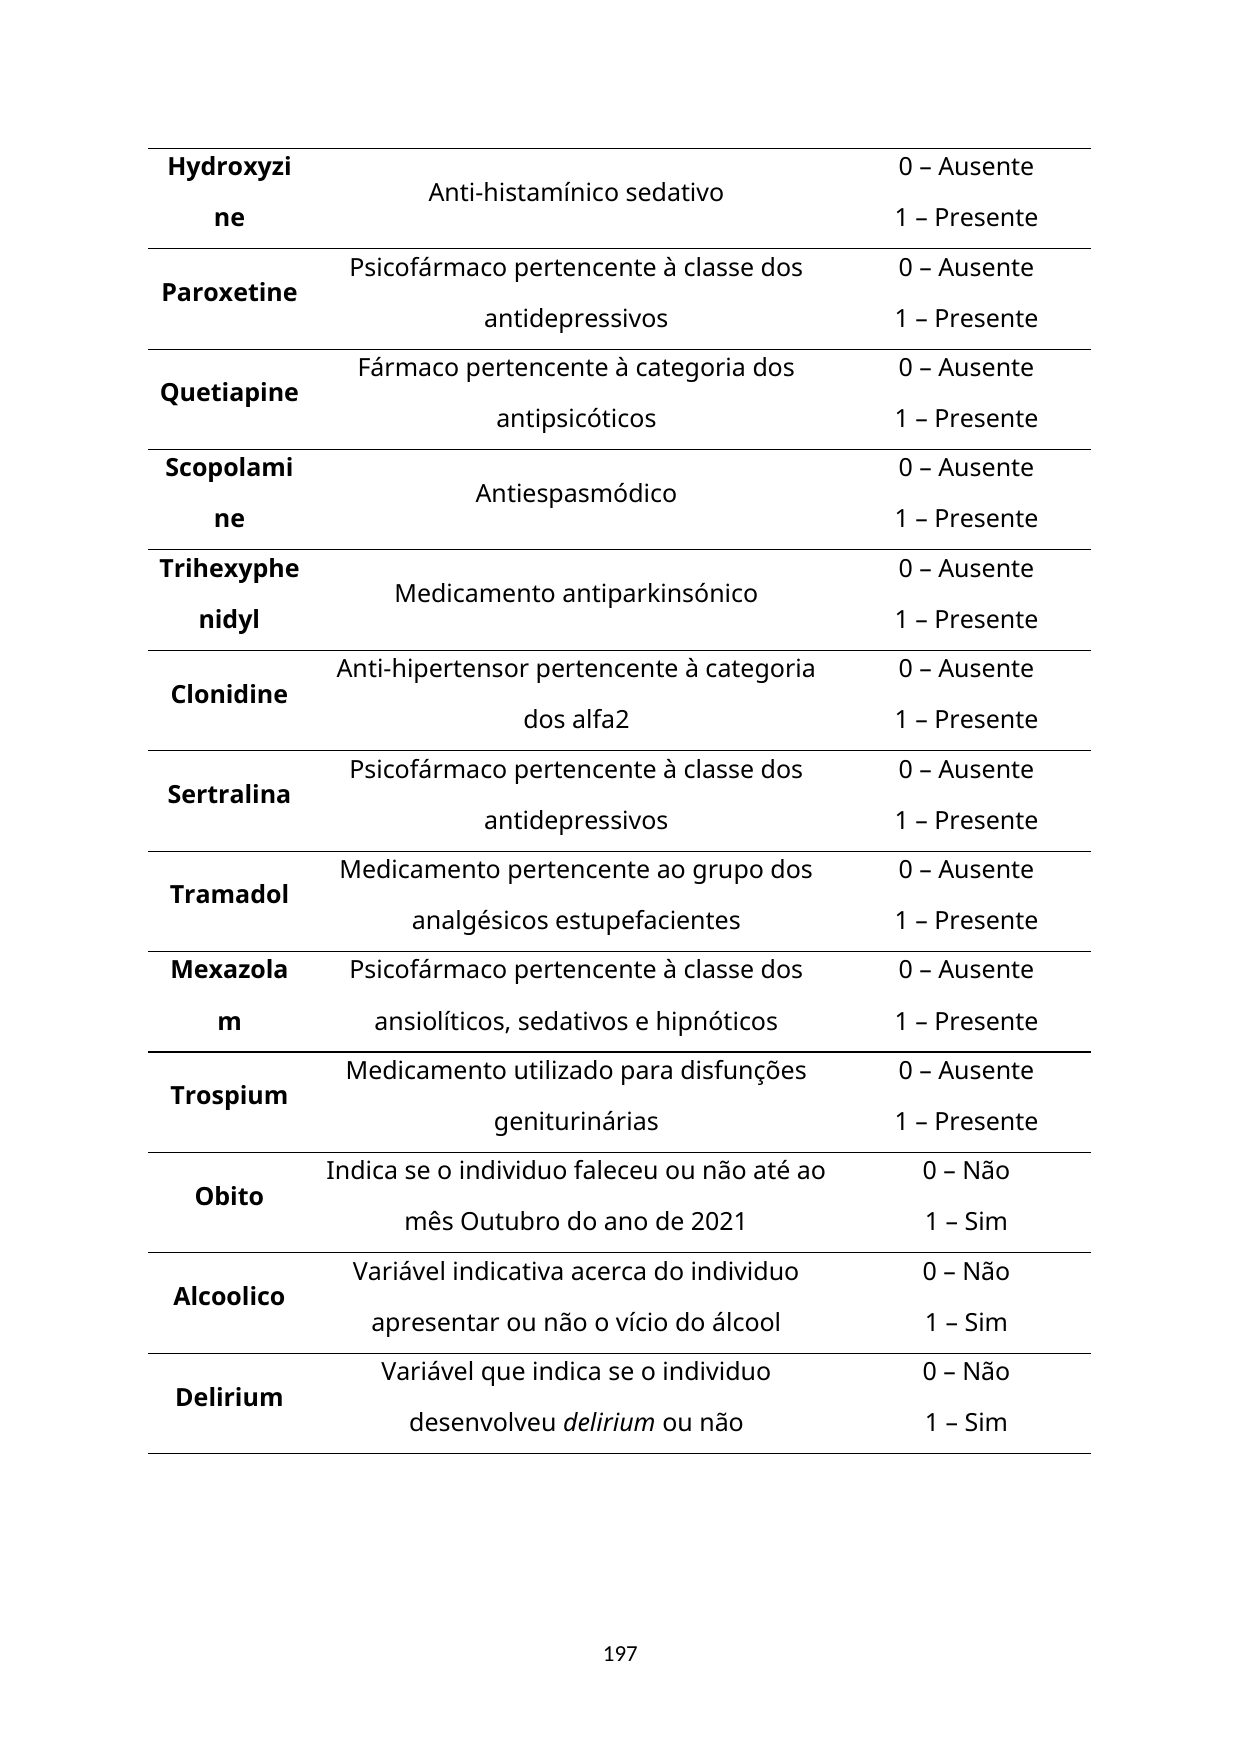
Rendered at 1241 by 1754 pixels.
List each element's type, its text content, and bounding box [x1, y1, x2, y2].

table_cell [842, 149, 1091, 248]
table_cell Psicofármaco pertencente à classe dos ansiolíticos, sedativos e hipnóticos [311, 952, 842, 1051]
table_cell 0 – Ausente 1 – Presente [842, 350, 1091, 449]
table_cell 0 – Ausente 1 – Presente [842, 952, 1091, 1051]
table_cell 0 – Não 1 – Sim [842, 1253, 1091, 1353]
table_cell Scopolamine [148, 450, 311, 549]
table_cell Fármaco pertencente à categoria dos antipsicóticos [311, 350, 842, 449]
table_cell Obito [148, 1153, 311, 1252]
table_cell 0 – Ausente 1 – Presente [842, 751, 1091, 851]
table_cell 0 – Ausente 1 – Presente [842, 651, 1091, 750]
table_cell 0 – Ausente 1 – Presente [842, 249, 1091, 348]
table_cell Quetiapine [148, 350, 311, 449]
table_cell 0 – Não 1 – Sim [842, 1153, 1091, 1252]
table_cell Anti-hipertensor pertencente à categoria dos alfa2 [311, 651, 842, 750]
table_cell 0 – Ausente 1 – Presente [842, 852, 1091, 951]
table_cell Trospium [148, 1053, 311, 1152]
table_cell Tramadol [148, 852, 311, 951]
table_cell Medicamento utilizado para disfunções geniturinárias [311, 1053, 842, 1152]
table_cell Clonidine [148, 651, 311, 750]
table_cell Delirium [148, 1354, 311, 1453]
table_cell Mexazolam [148, 952, 311, 1051]
table_cell Indica se o individuo faleceu ou não até ao mês Outubro do ano de 2021 [311, 1153, 842, 1252]
table_cell Psicofármaco pertencente à classe dos antidepressivos [311, 751, 842, 851]
table_cell Alcoolico [148, 1253, 311, 1353]
table_cell Hydroxyzine [148, 149, 311, 248]
table_cell Variável indicativa acerca do individuo apresentar ou não o vício do álcool [311, 1253, 842, 1353]
table_cell 0 – Ausente 1 – Presente [842, 550, 1091, 650]
table_cell Medicamento pertencente ao grupo dos analgésicos estupefacientes [311, 852, 842, 951]
table_cell 0 – Ausente 1 – Presente [842, 450, 1091, 549]
table_cell Variável que indica se o individuo desenvolveu delirium ou não [311, 1354, 842, 1453]
table_cell 0 – Não 1 – Sim [842, 1354, 1091, 1453]
table_cell Antiespasmódico [311, 450, 842, 549]
table_cell Sertralina [148, 751, 311, 851]
table_cell Trihexyphenidyl [148, 550, 311, 650]
table_cell Psicofármaco pertencente à classe dos antidepressivos [311, 249, 842, 348]
table_cell Medicamento antiparkinsónico [311, 550, 842, 650]
table_cell Anti-histamínico sedativo [311, 149, 842, 248]
table_cell 0 – Ausente 1 – Presente [842, 1053, 1091, 1152]
table_cell Paroxetine [148, 249, 311, 348]
